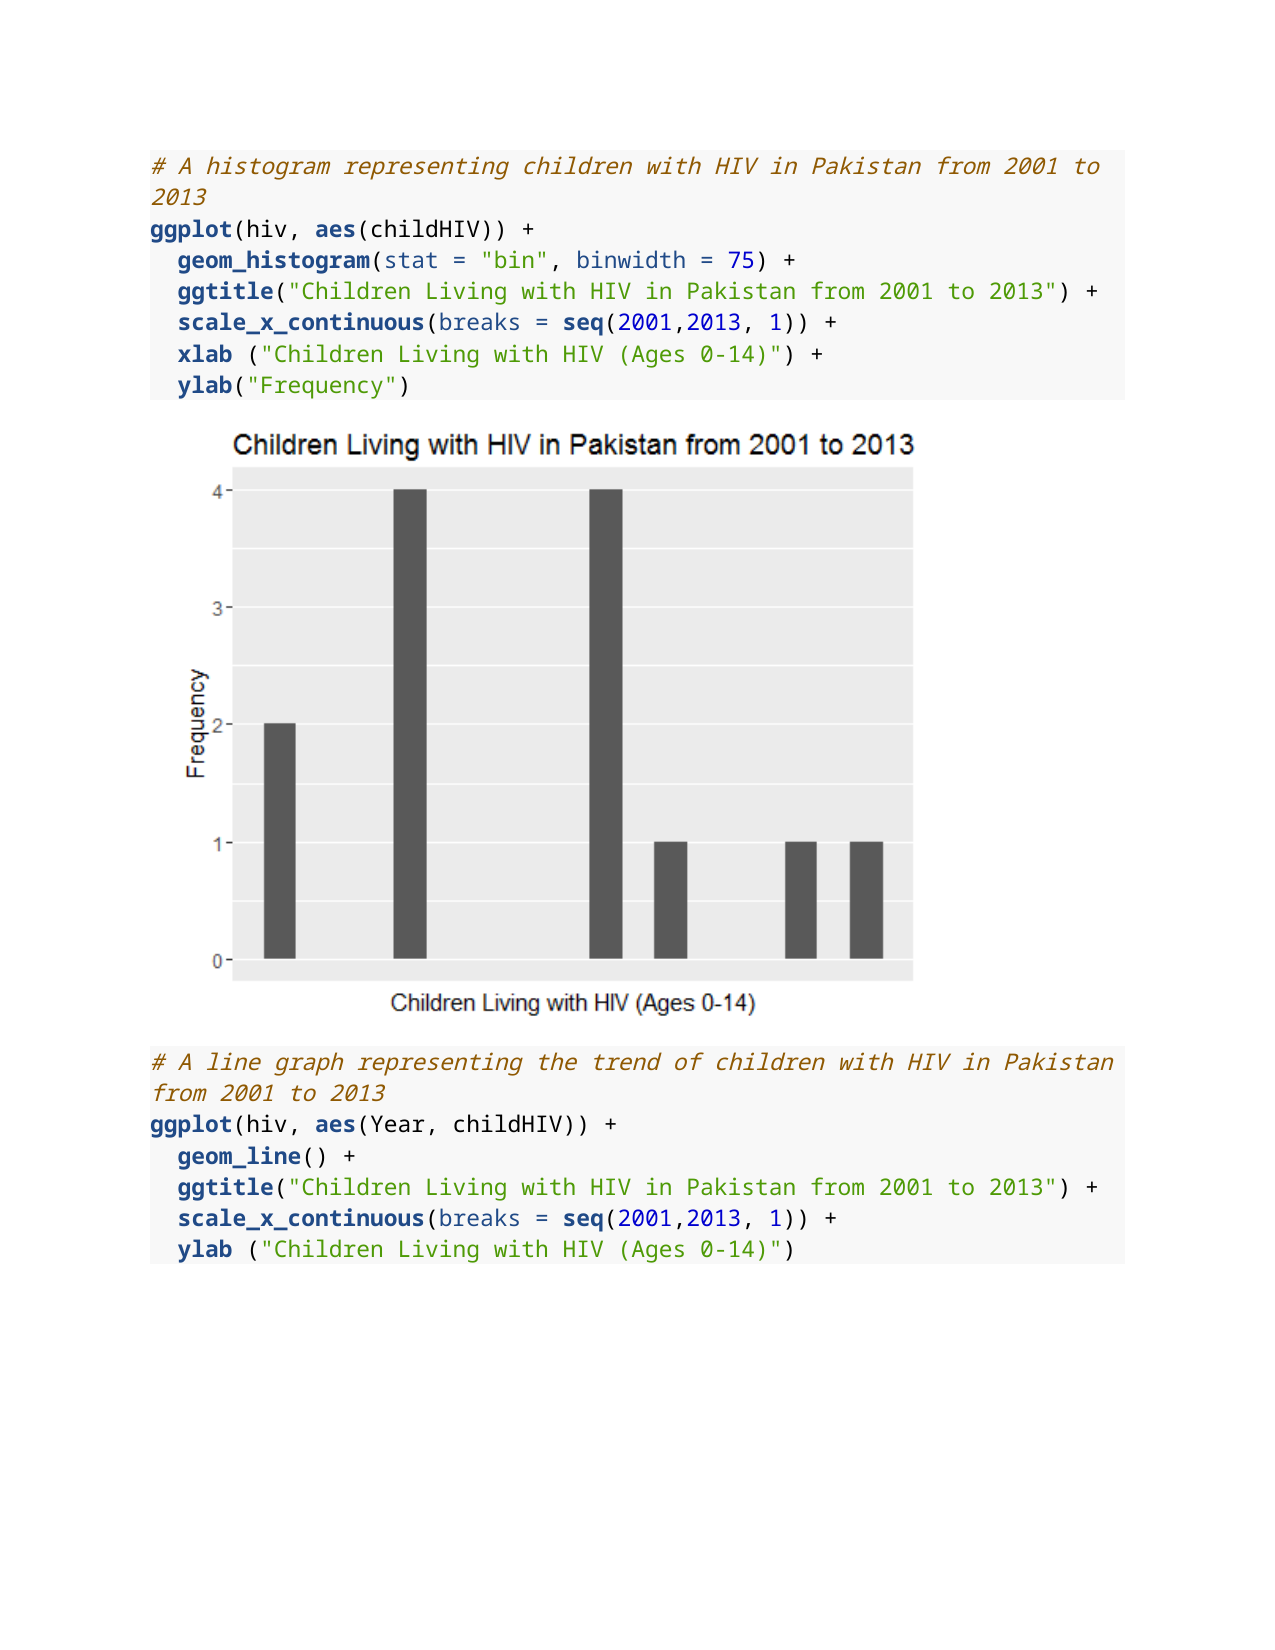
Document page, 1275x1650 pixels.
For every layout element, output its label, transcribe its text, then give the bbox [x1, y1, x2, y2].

picture [168, 420, 925, 1027]
text # A line graph representing the trend of children with HIV in Pakistan from 2001 to 2013 ggplot(hiv, aes(Year, childHIV)) + geom_line() + ggtitle("Children Living with HIV in Pakistan from 2001 to 2013") + scale_x_continuous(breaks = seq(2001,2013, 1)) + ylab ("Children Living with HIV (Ages 0-14)") [150, 1046, 1125, 1264]
text # A histogram representing children with HIV in Pakistan from 2001 to 2013 ggplot(hiv, aes(childHIV)) + geom_histogram(stat = "bin", binwidth = 75) + ggtitle("Children Living with HIV in Pakistan from 2001 to 2013") + scale_x_continuous(breaks = seq(2001,2013, 1)) + xlab ("Children Living with HIV (Ages 0-14)") + ylab("Frequency") [150, 150, 1125, 400]
